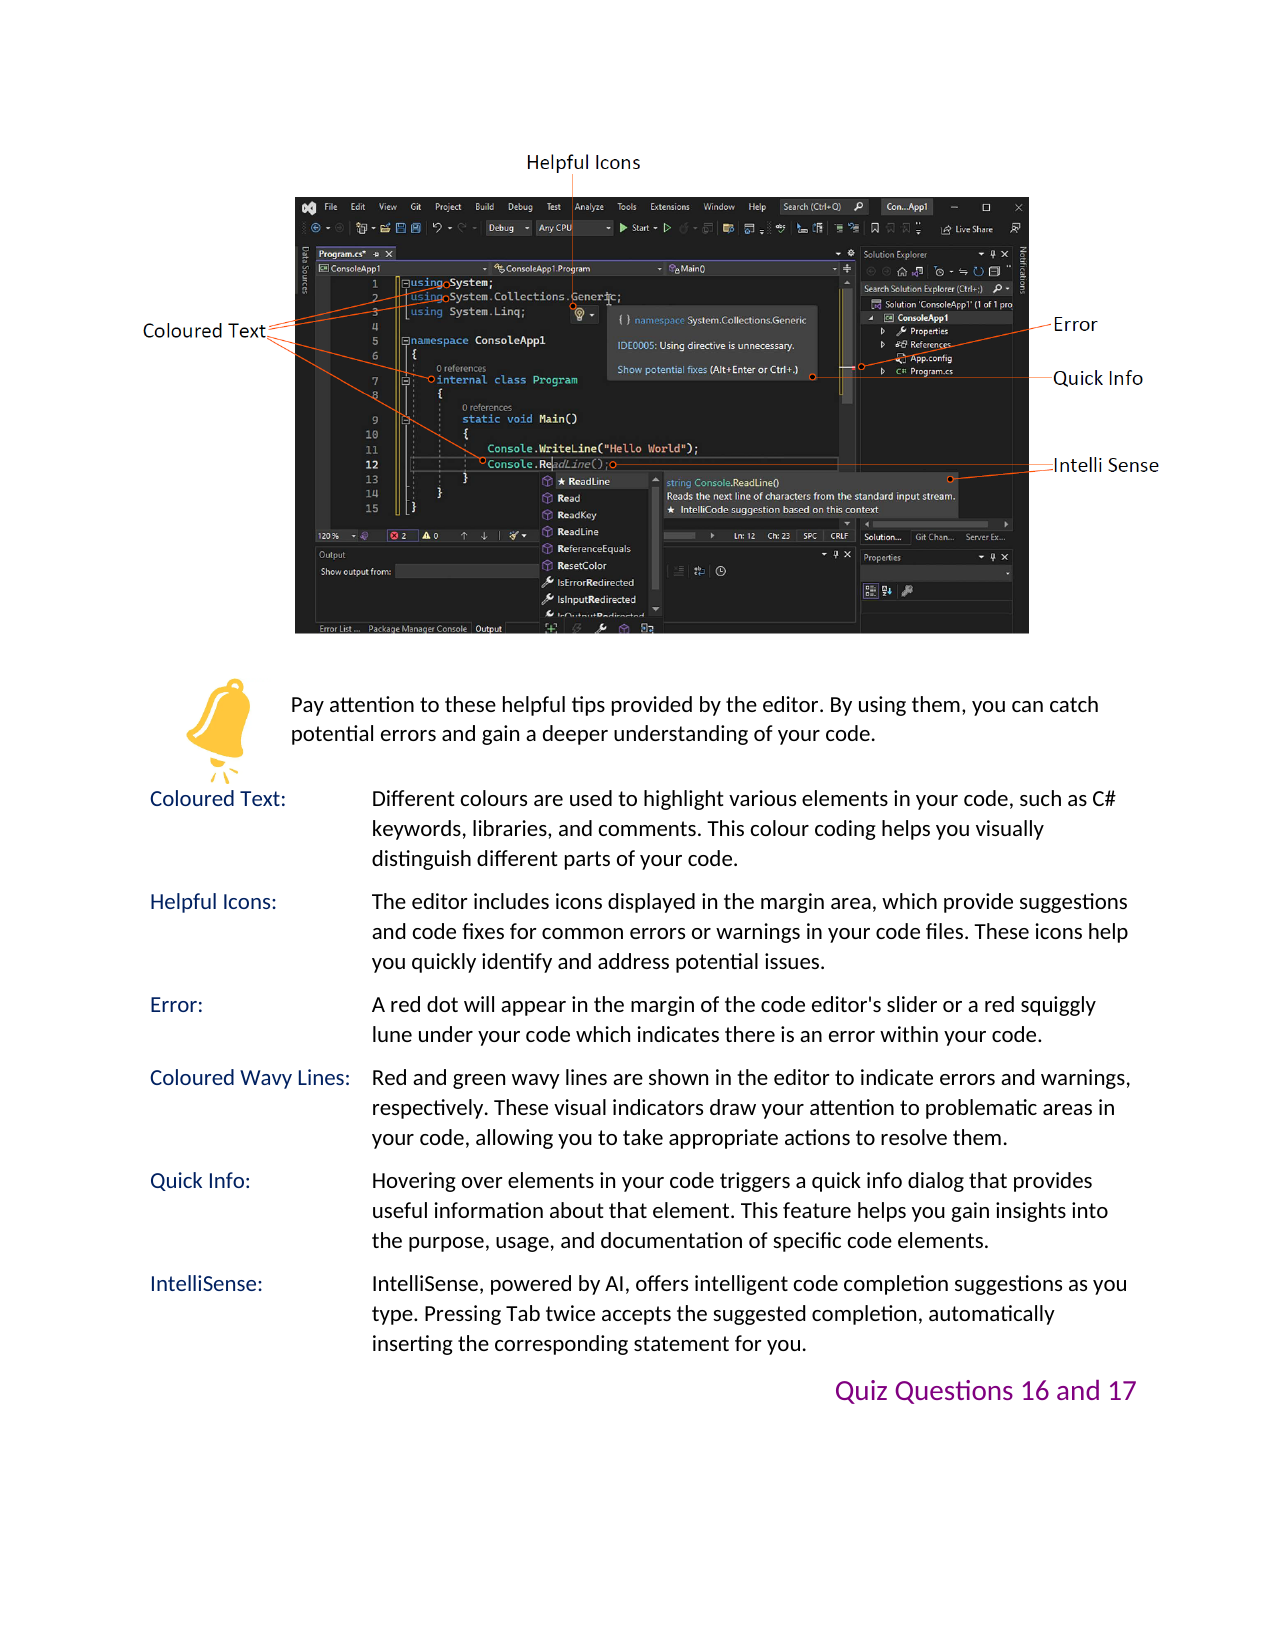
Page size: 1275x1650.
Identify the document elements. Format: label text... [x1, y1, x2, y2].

text Error: A red dot will appear in the margin of the code editor's slider or a red squiggly lune under your code which indicates there is an error within your code. [150, 990, 1137, 1048]
text IntelliSense: IntelliSense, powered by AI, offers intelligent code completion suggestions as you type. Pressing Tab twice accepts the suggested completion, automatically inserting the corresponding statement for you. [150, 1269, 1137, 1358]
text Coloured Wavy Lines: Red and green wavy lines are shown in the editor to indicate errors and warnings, respectively. These visual indicators draw your attention to problematic areas in your code, allowing you to take appropriate actions to resolve them. [150, 1063, 1137, 1151]
table_header Pay attention to these helpful tips provided by the editor. By using them, you can catch potential errors and gain a deeper understanding of your code. [283, 641, 1181, 784]
text Quick Info: Hovering over elements in your code triggers a quick info dialog that provides useful information about that element. This feature helps you gain insights into the purpose, usage, and documentation of specific code elements. [150, 1166, 1137, 1254]
text Quiz Questions 16 and 17 [150, 1372, 1137, 1408]
picture [135, 150, 1166, 639]
table_header [135, 641, 283, 784]
text Helpful Icons: The editor includes icons displayed in the margin area, which provide suggestions and code fixes for common errors or warnings in your code files. These icons help you quickly identify and address potential issues. [150, 887, 1137, 975]
picture [165, 678, 271, 784]
text Coloured Text: Different colours are used to highlight various elements in your code, such as C# keywords, libraries, and comments. This colour coding helps you visually distinguish different parts of your code. [150, 784, 1137, 872]
